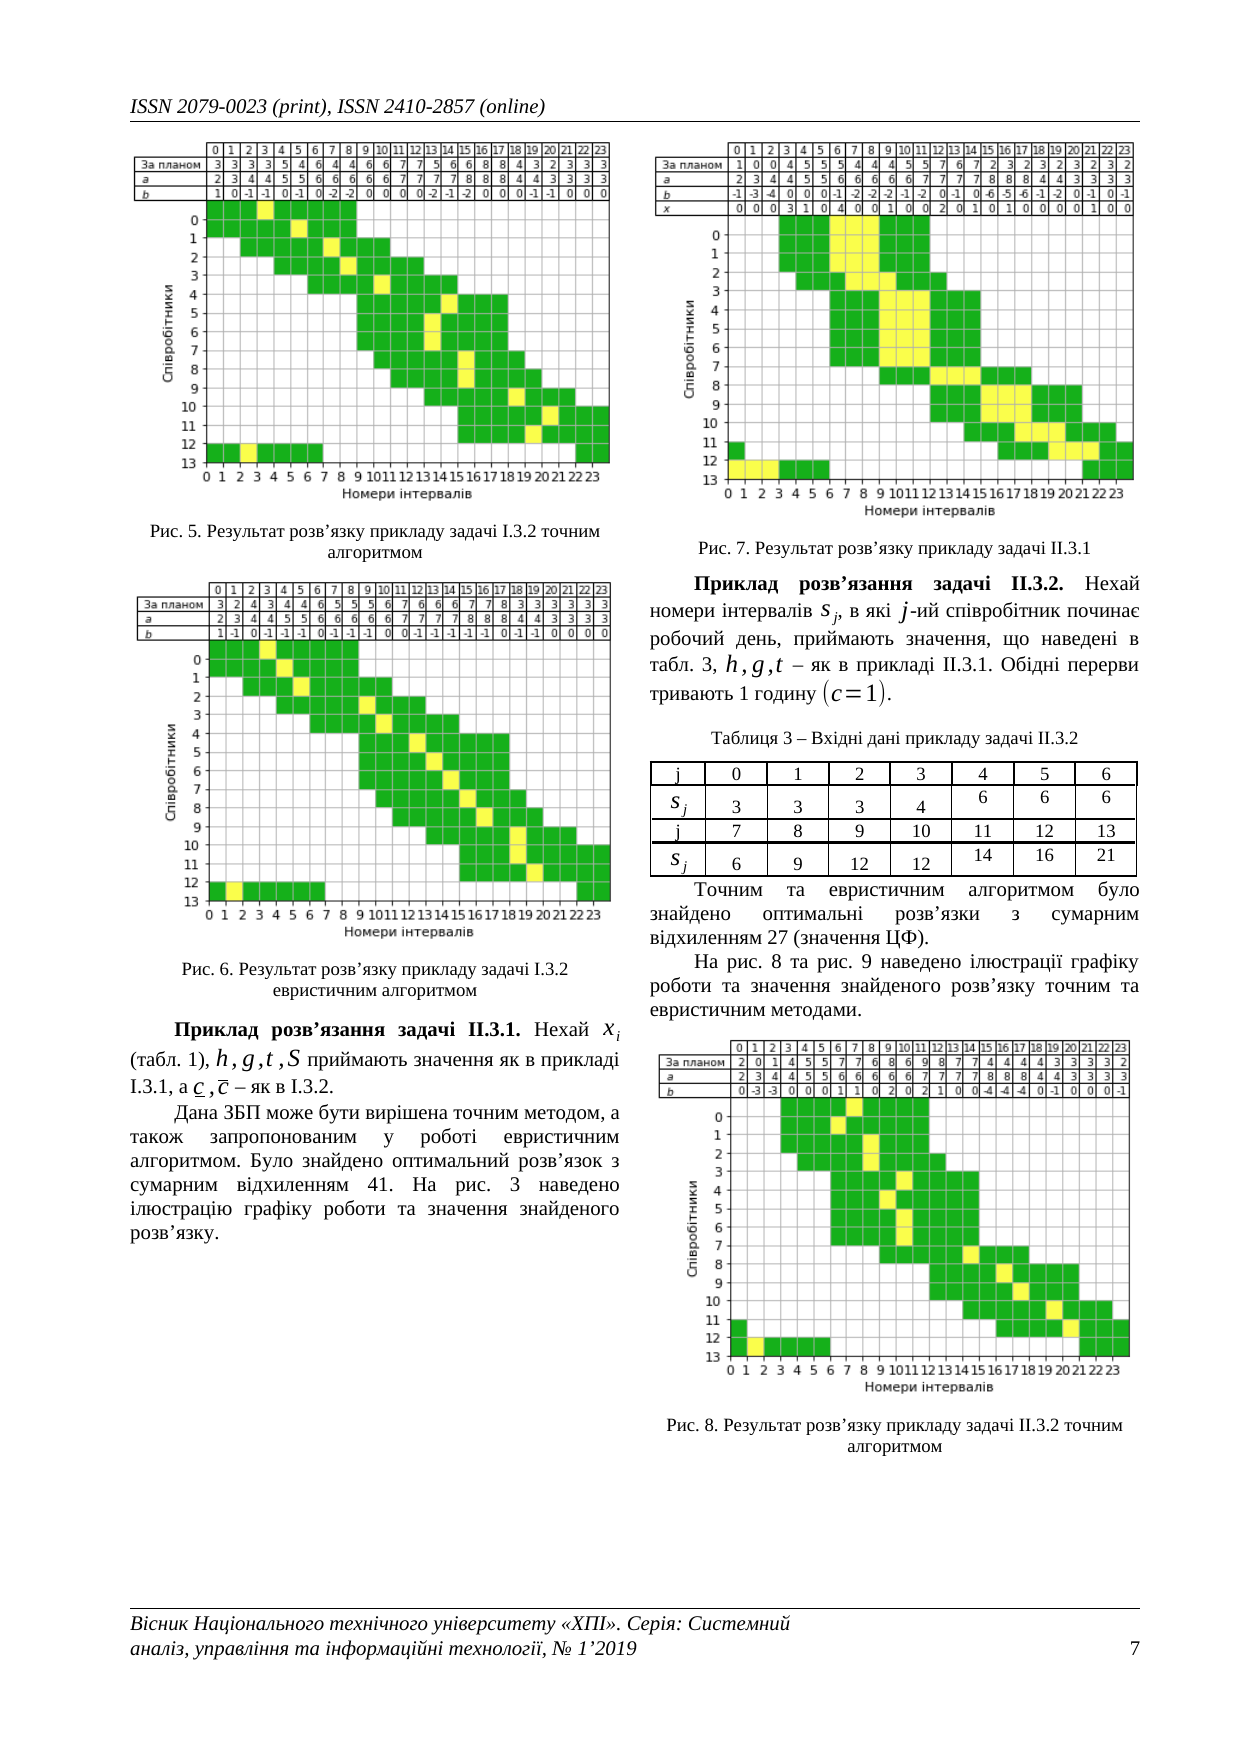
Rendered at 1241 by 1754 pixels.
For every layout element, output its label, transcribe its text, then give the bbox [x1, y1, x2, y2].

picture [129, 135, 616, 508]
text Таблиця 3 – Вхідні дані прикладу задачі ІІ.3.2 [649, 727, 1140, 748]
table_header 2 [830, 763, 889, 784]
table_cell 12 [891, 844, 951, 875]
table_header 6 [1076, 763, 1136, 784]
text Приклад розв’язання задачі ІІ.3.1. Нехай (табл. 1), приймають значення як в прикладі І.3.1, а – як в І.3.2. [130, 1013, 620, 1100]
text Рис. 5. Результат розв’язку прикладу задачі І.3.2 точним алгоритмом [130, 520, 620, 563]
table_header 1 [768, 763, 828, 784]
table_cell 16 [1014, 844, 1075, 875]
table_cell 7 [706, 820, 767, 841]
table_cell j [651, 818, 705, 841]
table_cell 6 [952, 786, 1013, 818]
table_cell 6 [1076, 784, 1136, 818]
table_cell 9 [829, 820, 890, 841]
table_header 0 [706, 763, 766, 784]
table_header 3 [891, 763, 951, 784]
table_header 4 [953, 763, 1013, 784]
table_cell 21 [1076, 841, 1136, 875]
text Точним та евристичним алгоритмом було знайдено оптимальні розв’язки з сумарним відхиленням 27 (значення ЦФ). [649, 877, 1140, 949]
text Приклад розв’язання задачі ІІ.3.2. Нехай номери інтервалів , в які -ий співробітник починає робочий день, приймають значення, що наведені в табл. 3, – як в прикладі ІІ.3.1. Обідні перерви тривають 1 годину . [649, 571, 1140, 708]
picture [654, 1033, 1135, 1401]
table_cell 3 [768, 786, 828, 818]
table_header 5 [1015, 763, 1074, 784]
table_cell 14 [952, 844, 1013, 875]
table_cell 13 [1076, 818, 1136, 841]
table_cell 3 [829, 786, 890, 818]
table_cell 8 [768, 820, 828, 841]
text Рис. 8. Результат розв’язку прикладу задачі ІІ.3.2 точним алгоритмом [649, 1413, 1140, 1457]
text На рис. 8 та рис. 9 наведено ілюстрації графіку роботи та значення знайденого розв’язку точним та евристичним методами. [649, 949, 1140, 1021]
table_cell 3 [706, 786, 767, 818]
table_cell 4 [891, 786, 951, 818]
table_cell 6 [706, 844, 767, 875]
table_cell 12 [1014, 820, 1075, 841]
picture [650, 135, 1139, 525]
table_cell 12 [829, 844, 890, 875]
table_cell [651, 786, 705, 818]
table_cell 9 [768, 844, 828, 875]
text Рис. 6. Результат розв’язку прикладу задачі І.3.2 евристичним алгоритмом [130, 958, 620, 1001]
table_cell 10 [891, 820, 951, 841]
text Дана ЗБП може бути вирішена точним методом, а також запропонованим у роботі евристичним алгоритмом. Було знайдено оптимальний розв’язок з сумарним відхиленням 41. На рис. 3 наведено ілюстрацію графіку роботи та значення знайденого розв’язку. [130, 1100, 620, 1244]
table_cell 6 [1014, 786, 1075, 818]
table_header j [652, 763, 704, 784]
table_cell [651, 841, 705, 875]
text Рис. 7. Результат розв’язку прикладу задачі ІІ.3.1 [649, 537, 1140, 558]
table_cell 11 [952, 820, 1013, 841]
picture [133, 575, 617, 946]
